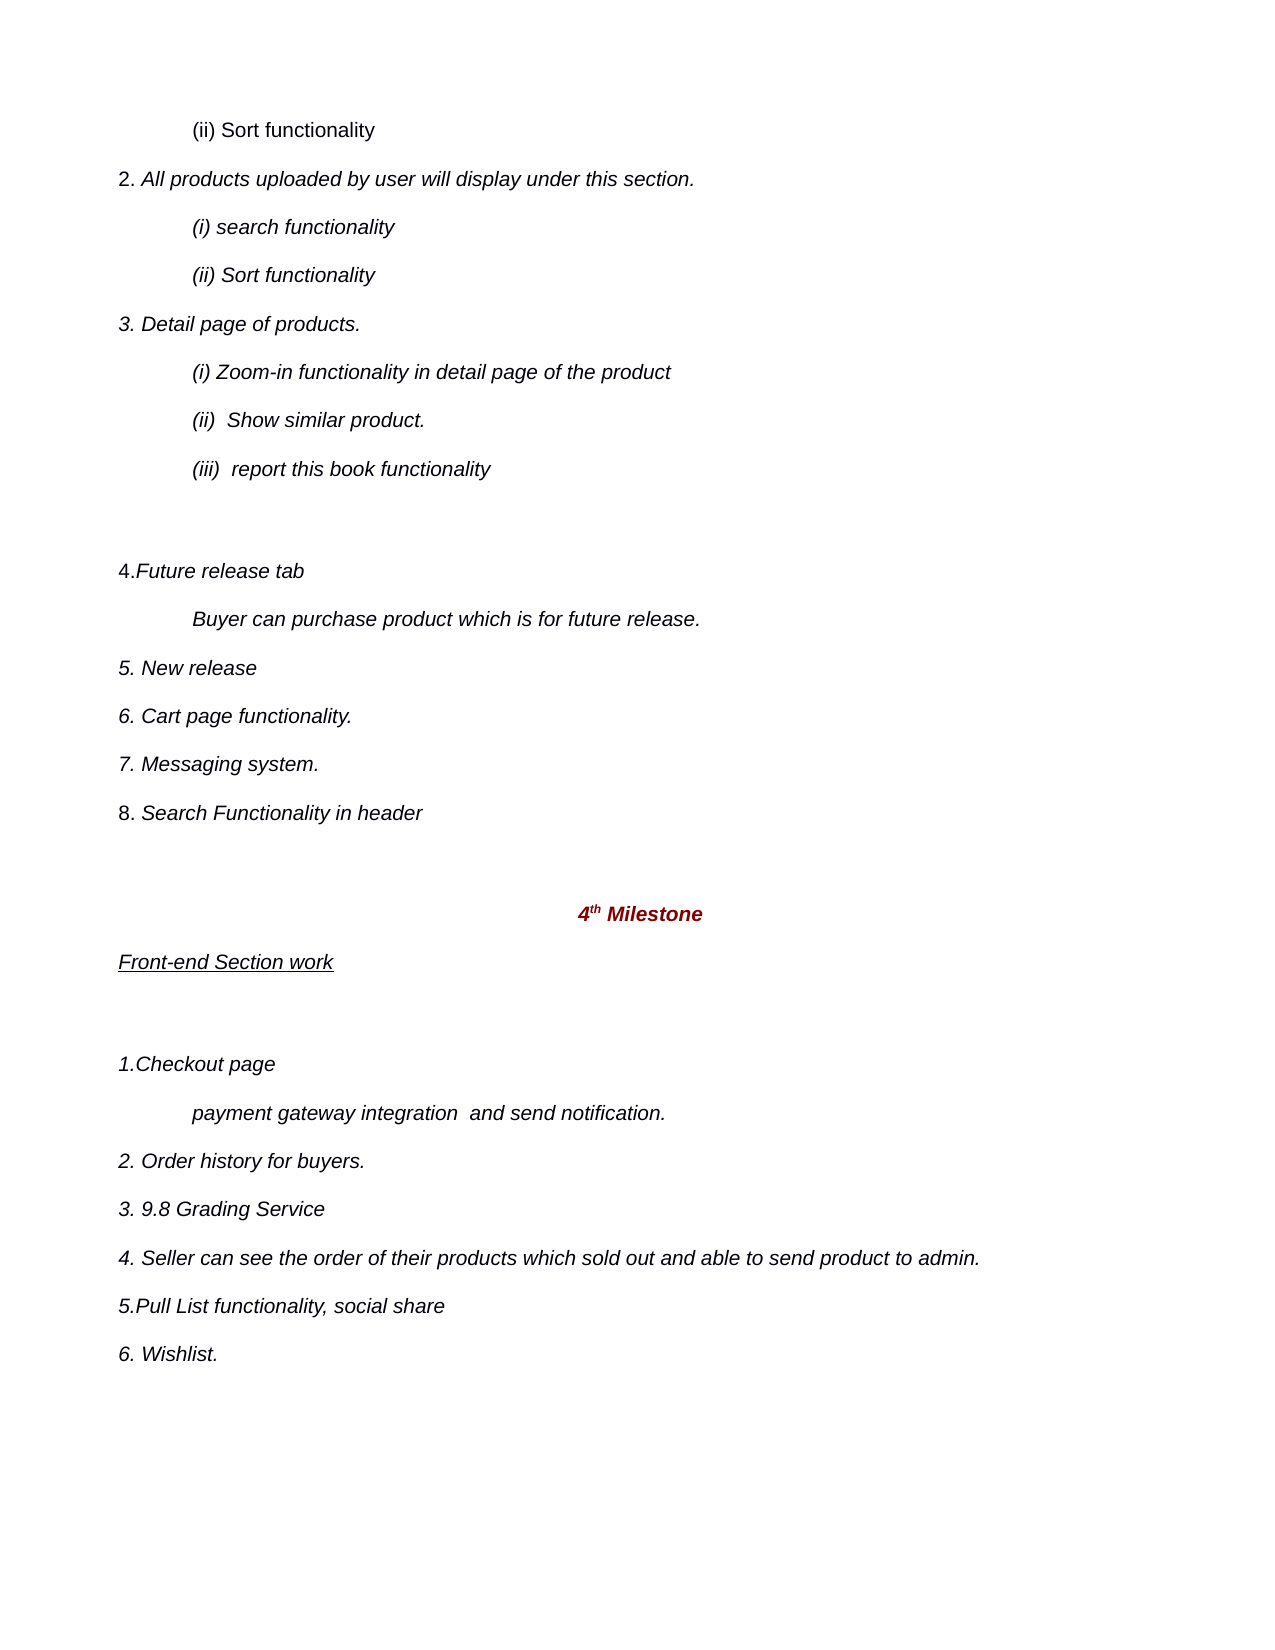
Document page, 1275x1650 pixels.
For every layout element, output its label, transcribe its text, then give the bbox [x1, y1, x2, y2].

text 6. Cart page functionality. [118, 704, 1157, 728]
text Buyer can purchase product which is for future release. [118, 607, 1157, 631]
text 3. Detail page of products. [118, 311, 1157, 335]
text 7. Messaging system. [118, 752, 1157, 776]
text 1.Checkout page [118, 1052, 1157, 1076]
text 3. 9.8 Grading Service [118, 1197, 1157, 1221]
text 4.Future release tab [118, 559, 1157, 583]
text (ii) Sort functionality [118, 118, 1157, 142]
text (iii) report this book functionality [118, 456, 1157, 480]
text (ii) Sort functionality [118, 263, 1157, 287]
text (ii) Show similar product. [118, 408, 1157, 432]
text 4. Seller can see the order of their products which sold out and able to send product to admin. [118, 1246, 1157, 1269]
text payment gateway integration and send notification. [118, 1101, 1157, 1124]
text 6. Wishlist. [118, 1342, 1157, 1366]
text Front-end Section work [118, 950, 1157, 974]
text 4th Milestone [118, 902, 1157, 926]
text 8. Search Functionality in header [118, 800, 1157, 824]
text 5.Pull List functionality, social share [118, 1294, 1157, 1318]
text 5. New release [118, 655, 1157, 679]
text 2. All products uploaded by user will display under this section. [118, 166, 1157, 190]
text (i) Zoom-in functionality in detail page of the product [118, 360, 1157, 384]
text 2. Order history for buyers. [118, 1149, 1157, 1173]
text (i) search functionality [118, 215, 1157, 239]
